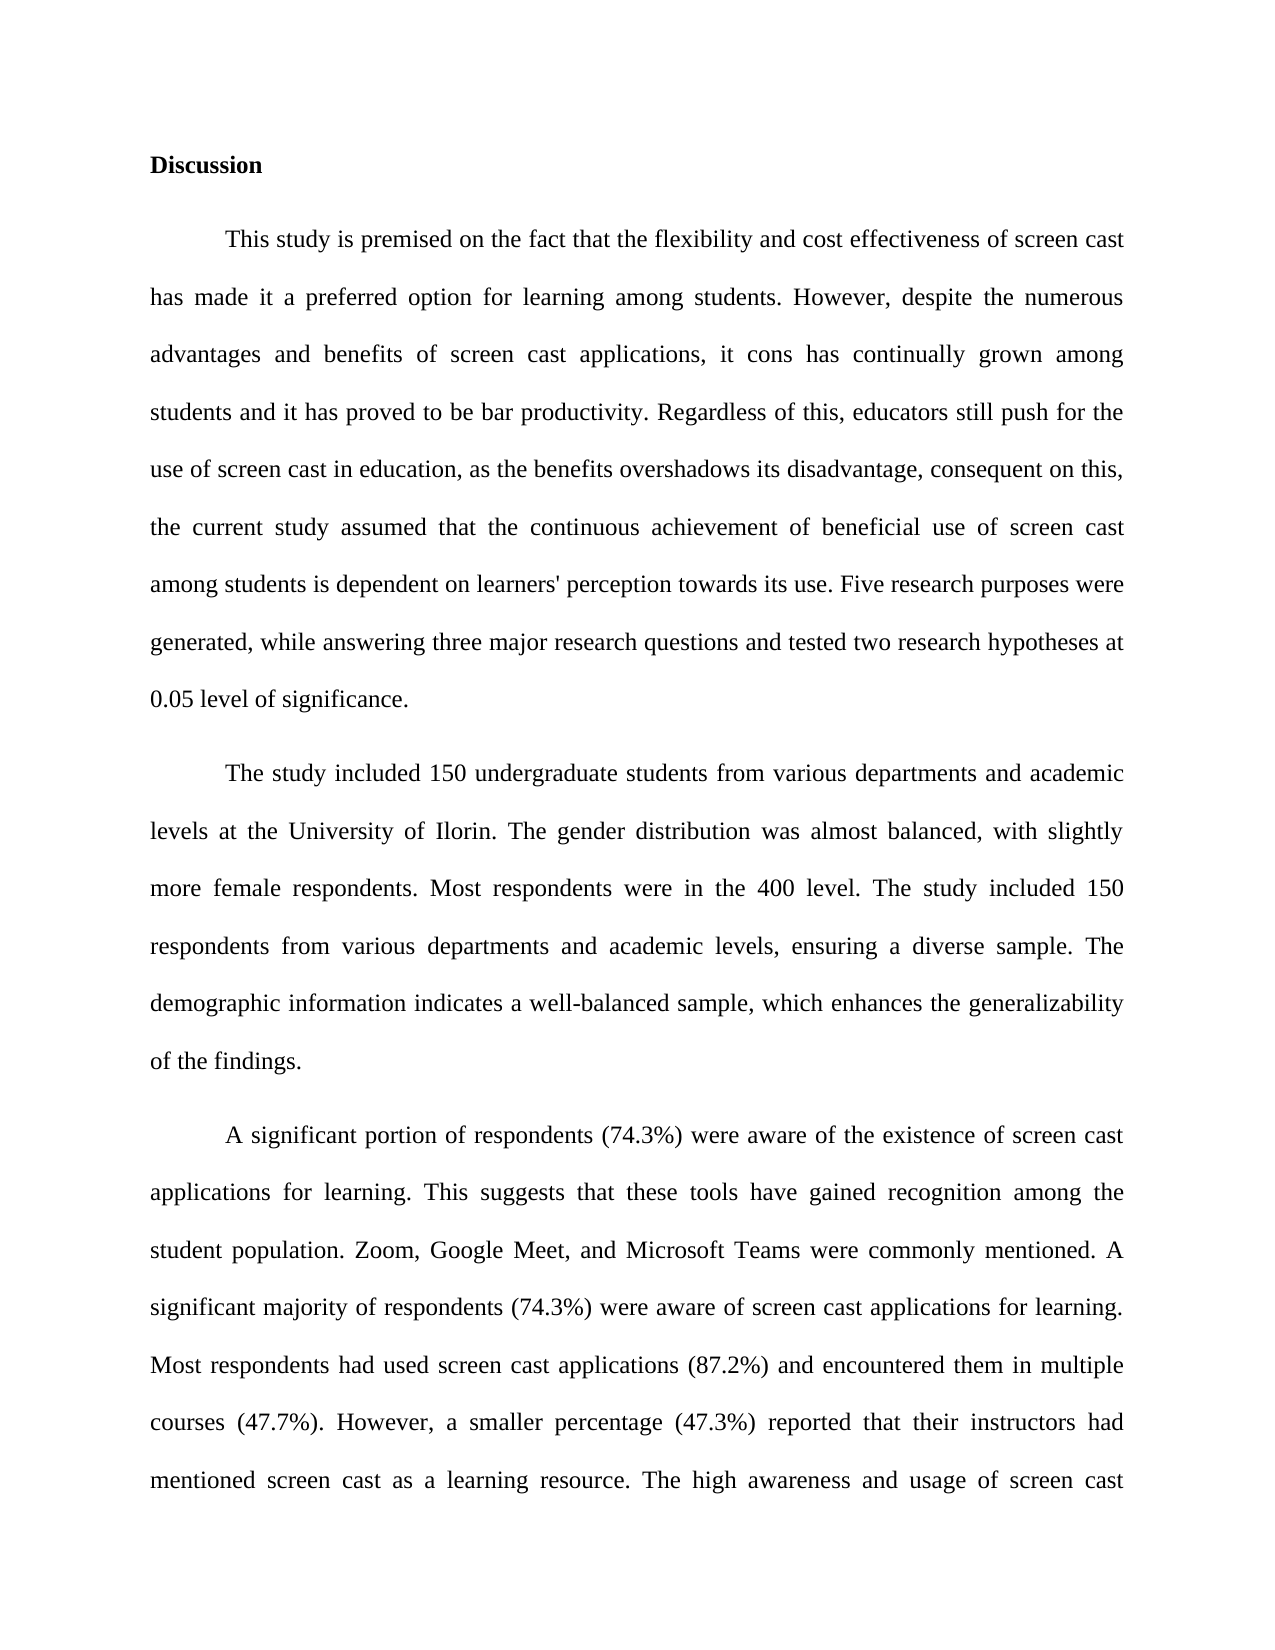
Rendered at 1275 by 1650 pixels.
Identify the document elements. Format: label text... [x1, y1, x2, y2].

text The study included 150 undergraduate students from various departments and academic levels at the University of Ilorin. The gender distribution was almost balanced, with slightly more female respondents. Most respondents were in the 400 level. The study included 150 respondents from various departments and academic levels, ensuring a diverse sample. The demographic information indicates a well-balanced sample, which enhances the generalizability of the findings. [150, 758, 1125, 1074]
text Discussion [150, 150, 1125, 179]
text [150, 1120, 1125, 1494]
text This study is premised on the fact that the flexibility and cost effectiveness of screen cast has made it a preferred option for learning among students. However, despite the numerous advantages and benefits of screen cast applications, it cons has continually grown among students and it has proved to be bar productivity. Regardless of this, educators still push for the use of screen cast in education, as the benefits overshadows its disadvantage, consequent on this, the current study assumed that the continuous achievement of beneficial use of screen cast among students is dependent on learners' perception towards its use. Five research purposes were generated, while answering three major research questions and tested two research hypotheses at 0.05 level of significance. [150, 224, 1125, 713]
